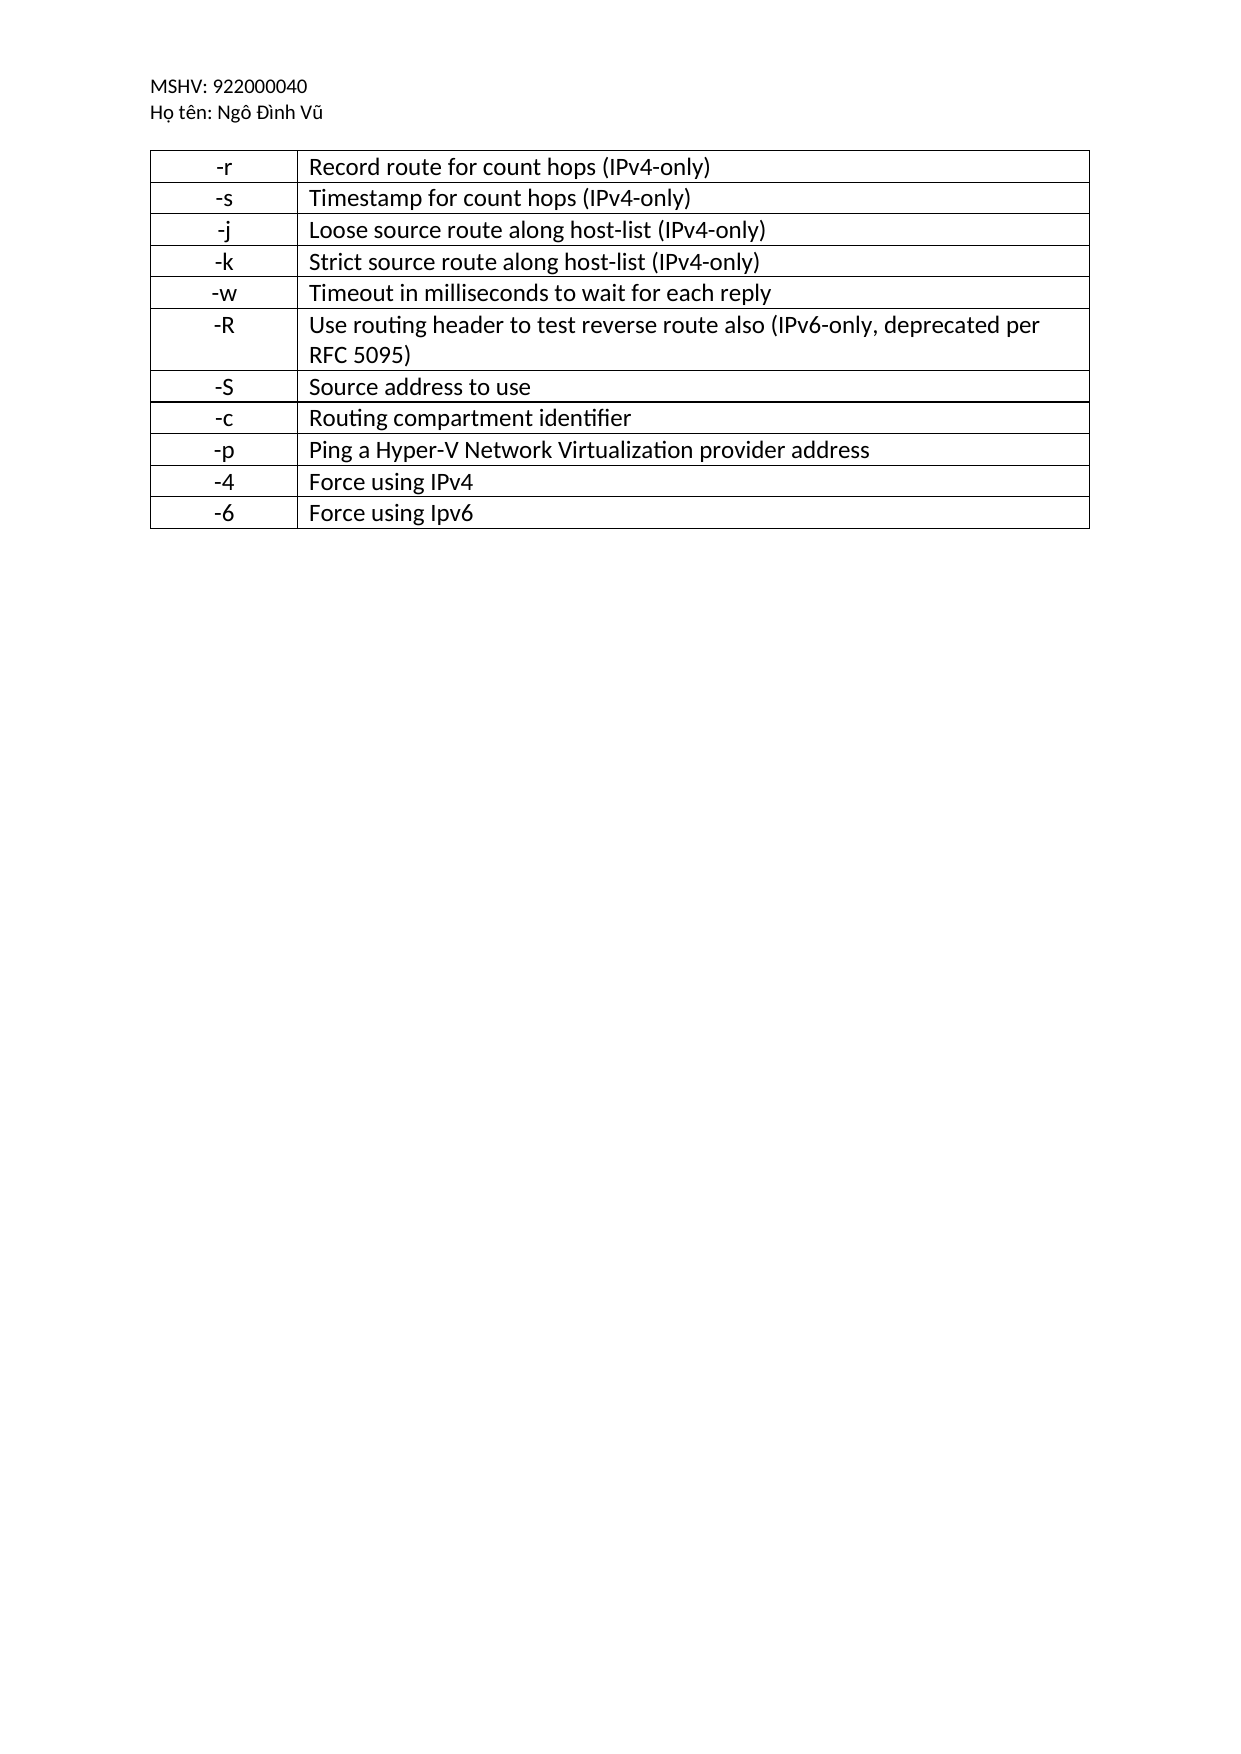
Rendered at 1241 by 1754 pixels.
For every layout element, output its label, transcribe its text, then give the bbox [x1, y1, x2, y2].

table_cell Loose source route along host-list (IPv4-only) [298, 214, 1089, 245]
table_cell Force using IPv4 [298, 466, 1089, 496]
table_cell -4 [151, 466, 297, 496]
table_cell -w [151, 277, 297, 308]
table_cell -R [151, 309, 297, 370]
table_cell Strict source route along host-list (IPv4-only) [298, 246, 1089, 276]
table_cell -j [151, 214, 297, 245]
table_cell Timestamp for count hops (IPv4-only) [298, 183, 1089, 213]
table_cell Timeout in milliseconds to wait for each reply [298, 277, 1089, 308]
table_cell -S [151, 371, 297, 401]
table_cell -p [151, 434, 297, 464]
table_cell -r [151, 151, 297, 182]
table_cell -s [151, 183, 297, 213]
table_cell -c [151, 403, 297, 433]
table_cell -k [151, 246, 297, 276]
table_cell Force using Ipv6 [298, 497, 1089, 528]
table_cell -6 [151, 497, 297, 528]
table_cell Routing compartment identifier [298, 403, 1089, 433]
table_cell Record route for count hops (IPv4-only) [298, 151, 1089, 182]
table_cell Source address to use [298, 371, 1089, 401]
table_cell Ping a Hyper-V Network Virtualization provider address [298, 434, 1089, 464]
table_cell Use routing header to test reverse route also (IPv6-only, deprecated per RFC 5095) [298, 309, 1089, 370]
